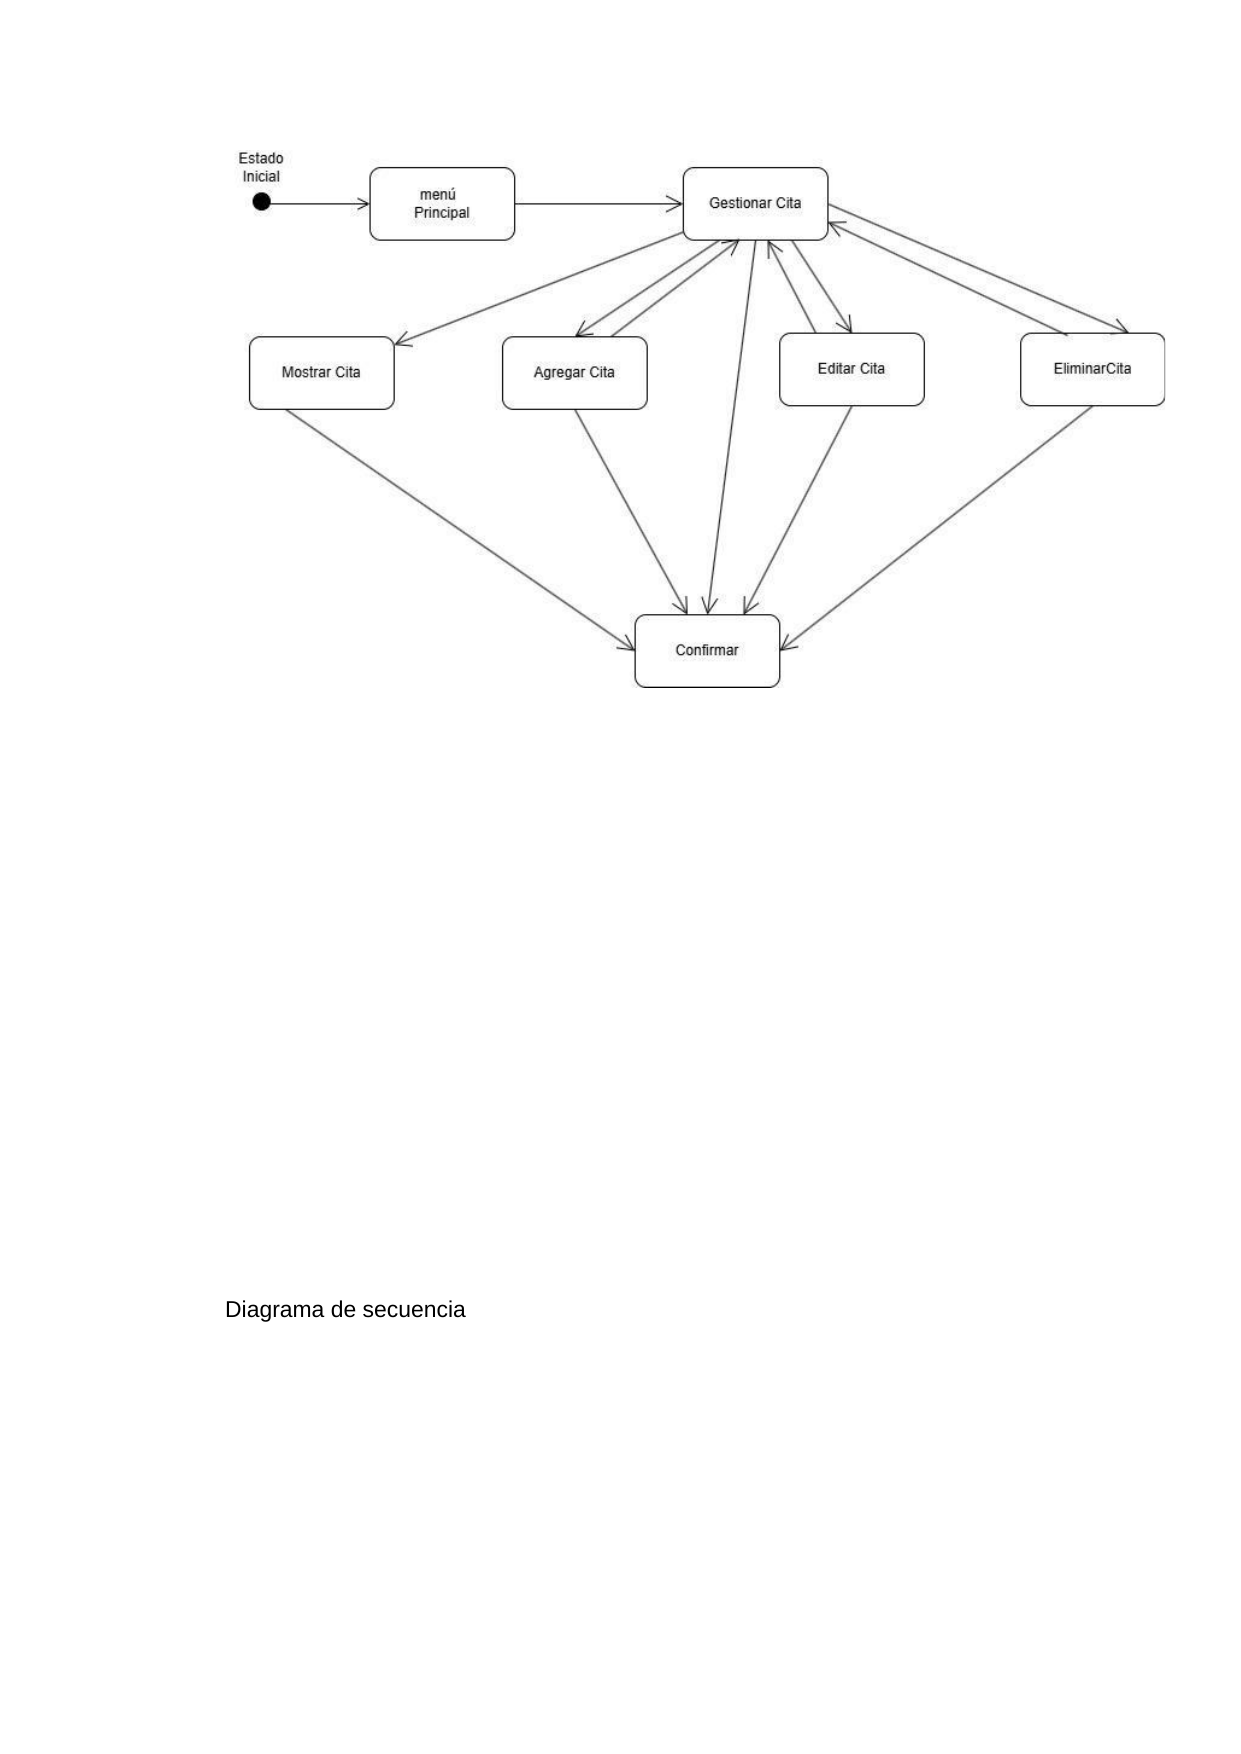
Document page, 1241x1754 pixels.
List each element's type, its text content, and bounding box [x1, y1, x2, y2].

picture [225, 150, 1166, 688]
text Diagrama de secuencia [225, 1296, 1090, 1322]
